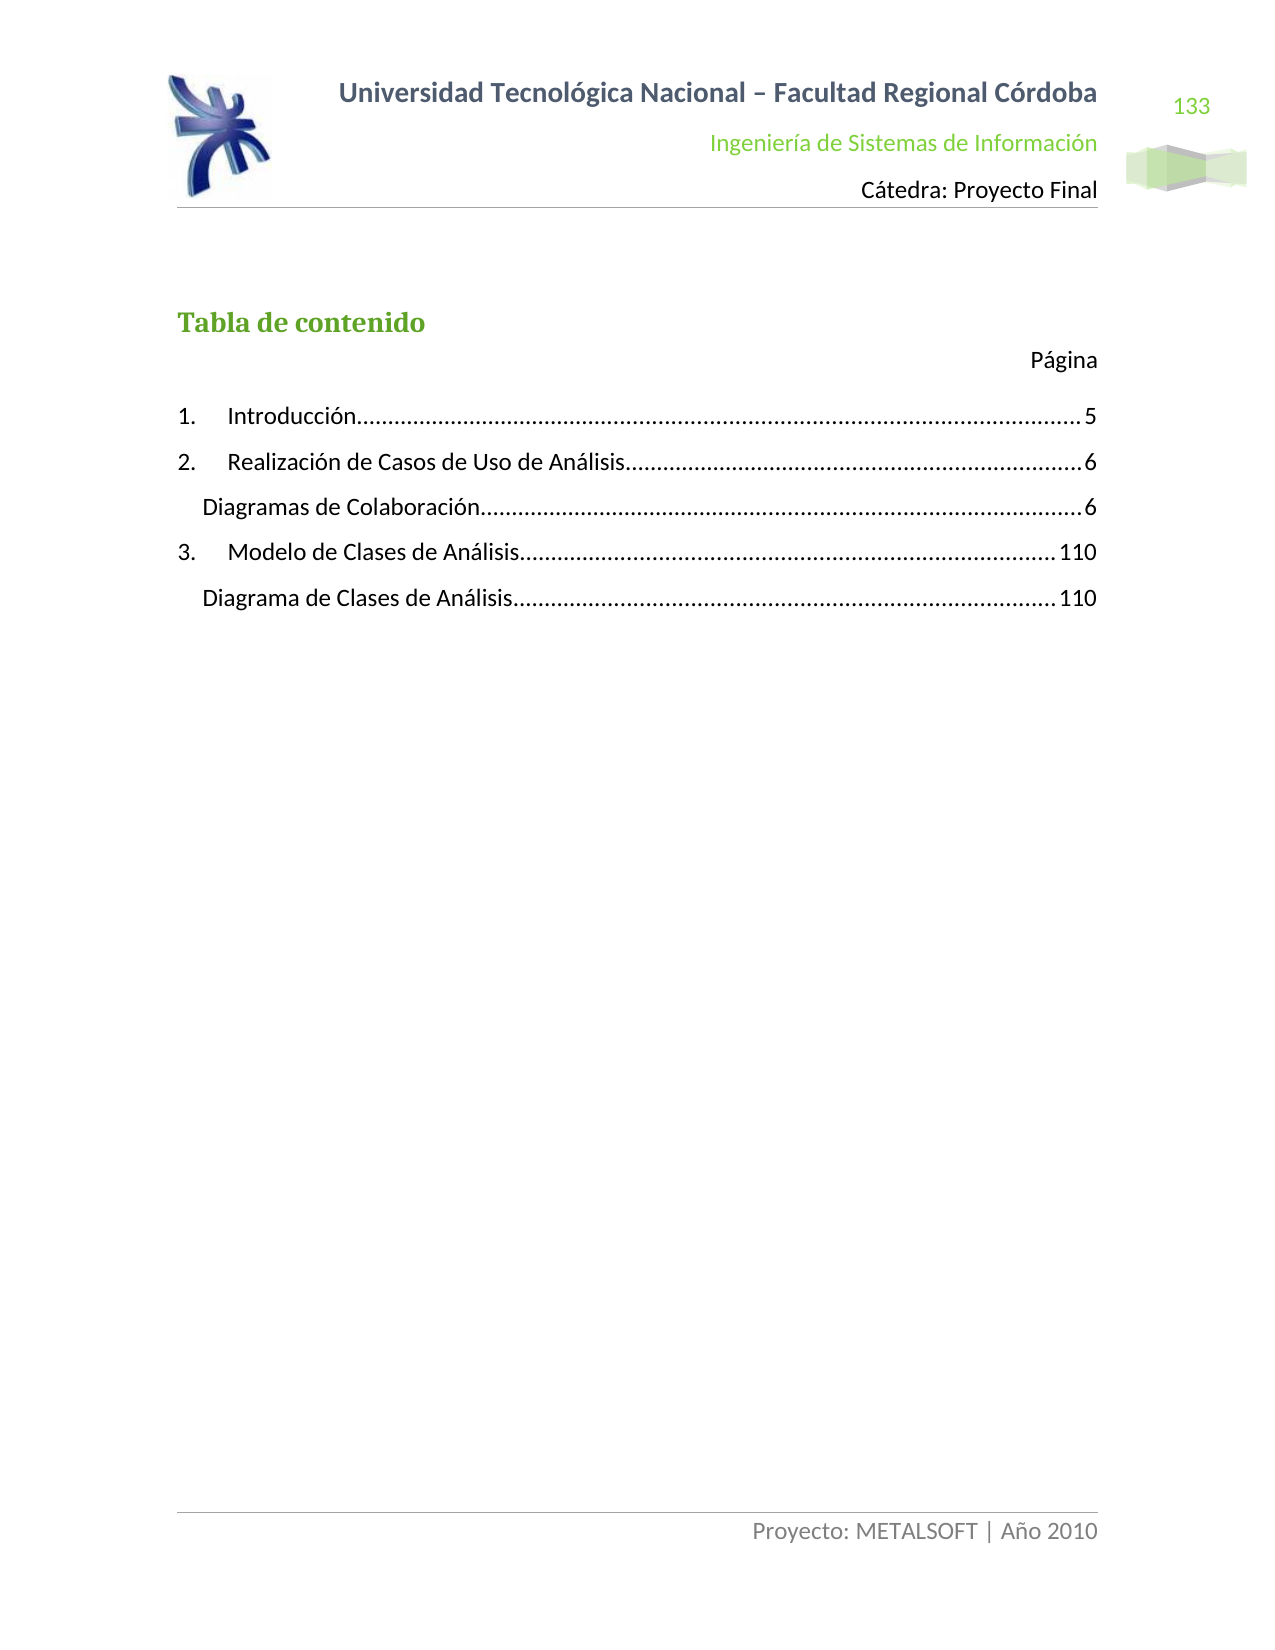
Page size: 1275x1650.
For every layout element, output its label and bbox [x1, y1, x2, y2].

picture [167, 74, 272, 199]
